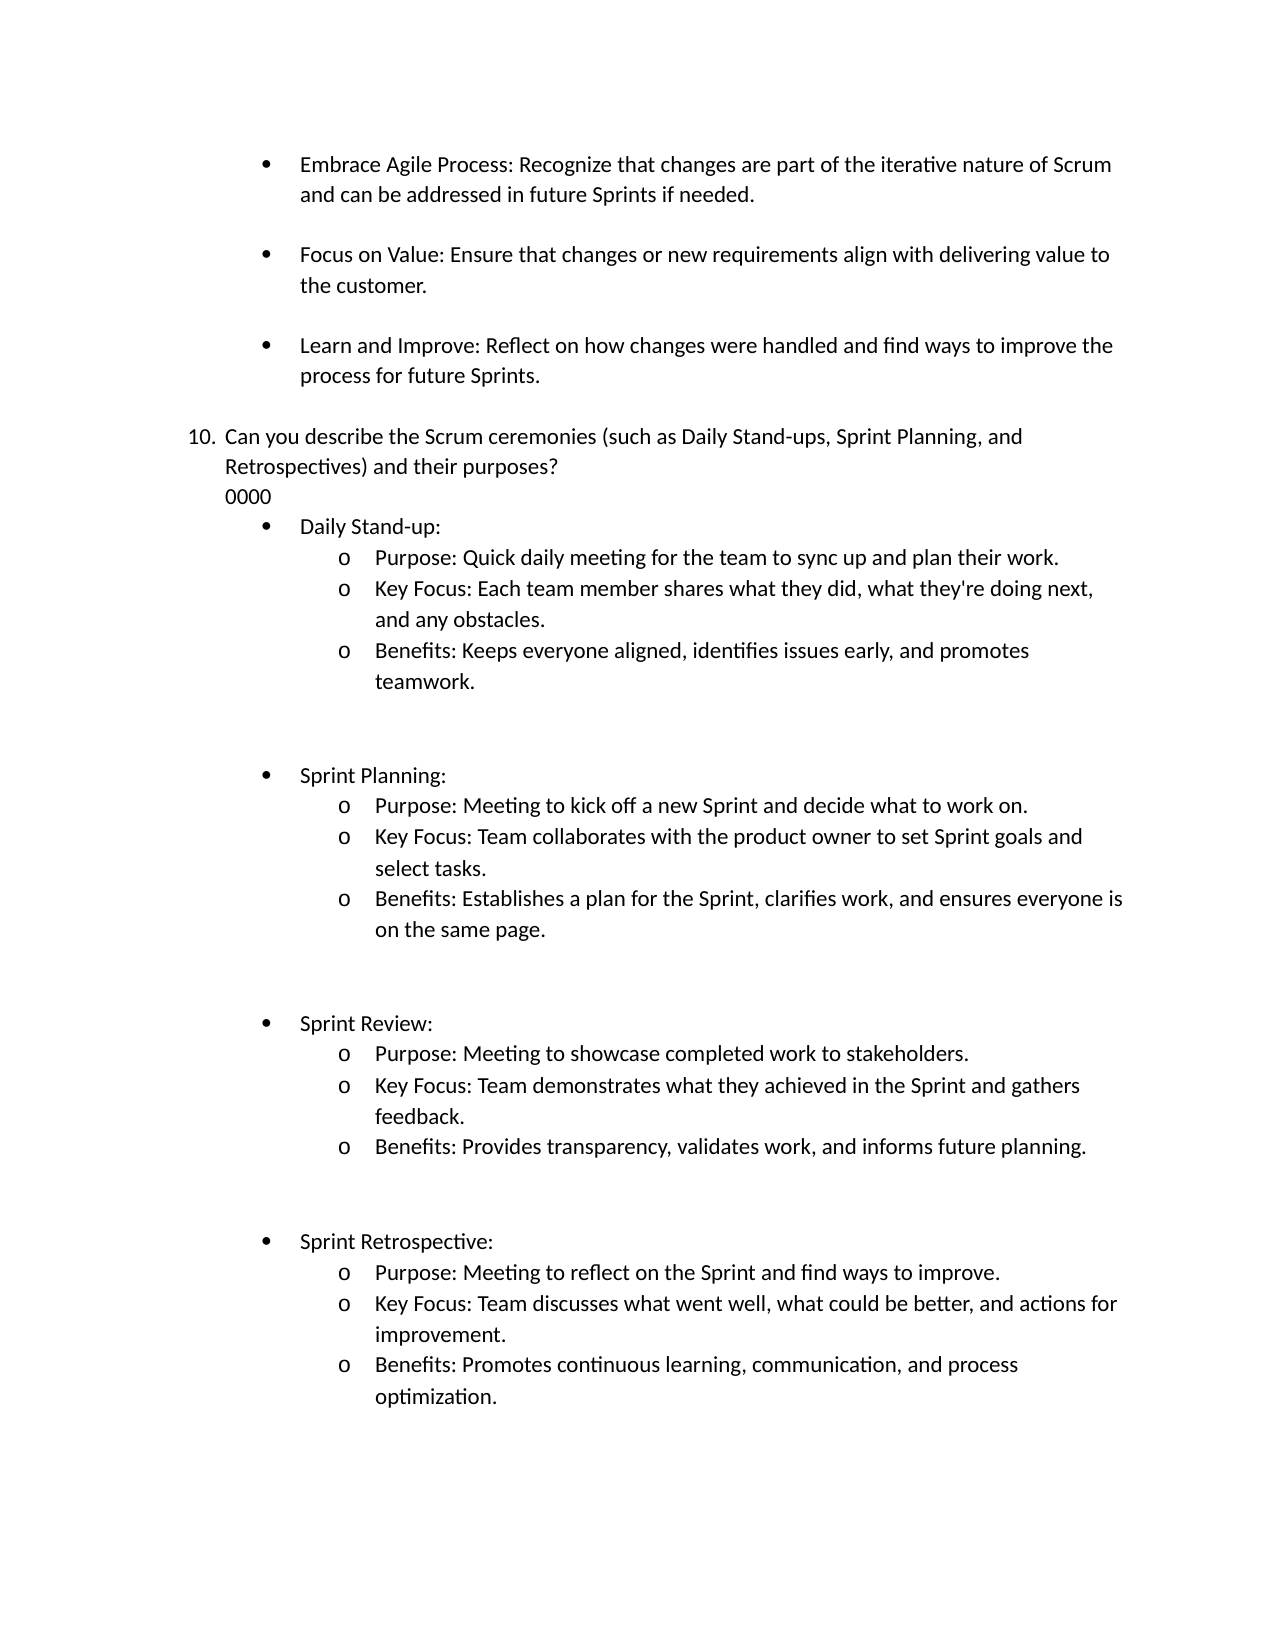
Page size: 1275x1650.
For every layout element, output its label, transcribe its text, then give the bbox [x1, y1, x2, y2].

list Benefits: Establishes a plan for the Sprint, clarifies work, and ensures everyone is on the same page. [337, 884, 1125, 943]
list Sprint Review: [262, 1009, 1125, 1037]
list Learn and Improve: Reflect on how changes were handled and find ways to improve the process for future Sprints. [262, 331, 1125, 389]
list Purpose: Quick daily meeting for the team to sync up and plan their work. [337, 543, 1125, 572]
list Can you describe the Scrum ceremonies (such as Daily Stand-ups, Sprint Planning, and Retrospectives) and their purposes? [187, 422, 1125, 480]
list Embrace Agile Process: Recognize that changes are part of the iterative nature of Scrum and can be addressed in future Sprints if needed. [262, 150, 1125, 208]
list Sprint Planning: [262, 761, 1125, 789]
list Key Focus: Team demonstrates what they achieved in the Sprint and gathers feedback. [337, 1071, 1125, 1130]
list Benefits: Promotes continuous learning, communication, and process optimization. [337, 1351, 1125, 1410]
list Focus on Value: Ensure that changes or new requirements align with delivering value to the customer. [262, 241, 1125, 299]
list Purpose: Meeting to kick off a new Sprint and decide what to work on. [337, 791, 1125, 820]
list Key Focus: Each team member shares what they did, what they're doing next, and any obstacles. [337, 574, 1125, 633]
list Benefits: Keeps everyone aligned, identifies issues early, and promotes teamwork. [337, 636, 1125, 695]
list Benefits: Provides transparency, validates work, and informs future planning. [337, 1132, 1125, 1162]
list Key Focus: Team discusses what went well, what could be better, and actions for improvement. [337, 1289, 1125, 1348]
list Key Focus: Team collaborates with the product owner to set Sprint goals and select tasks. [337, 822, 1125, 882]
list Purpose: Meeting to showcase completed work to stakeholders. [337, 1039, 1125, 1068]
list 0000 [225, 482, 1125, 510]
list Purpose: Meeting to reflect on the Sprint and find ways to improve. [337, 1258, 1125, 1287]
list Sprint Retrospective: [262, 1227, 1125, 1255]
list Daily Stand-up: [262, 512, 1125, 541]
